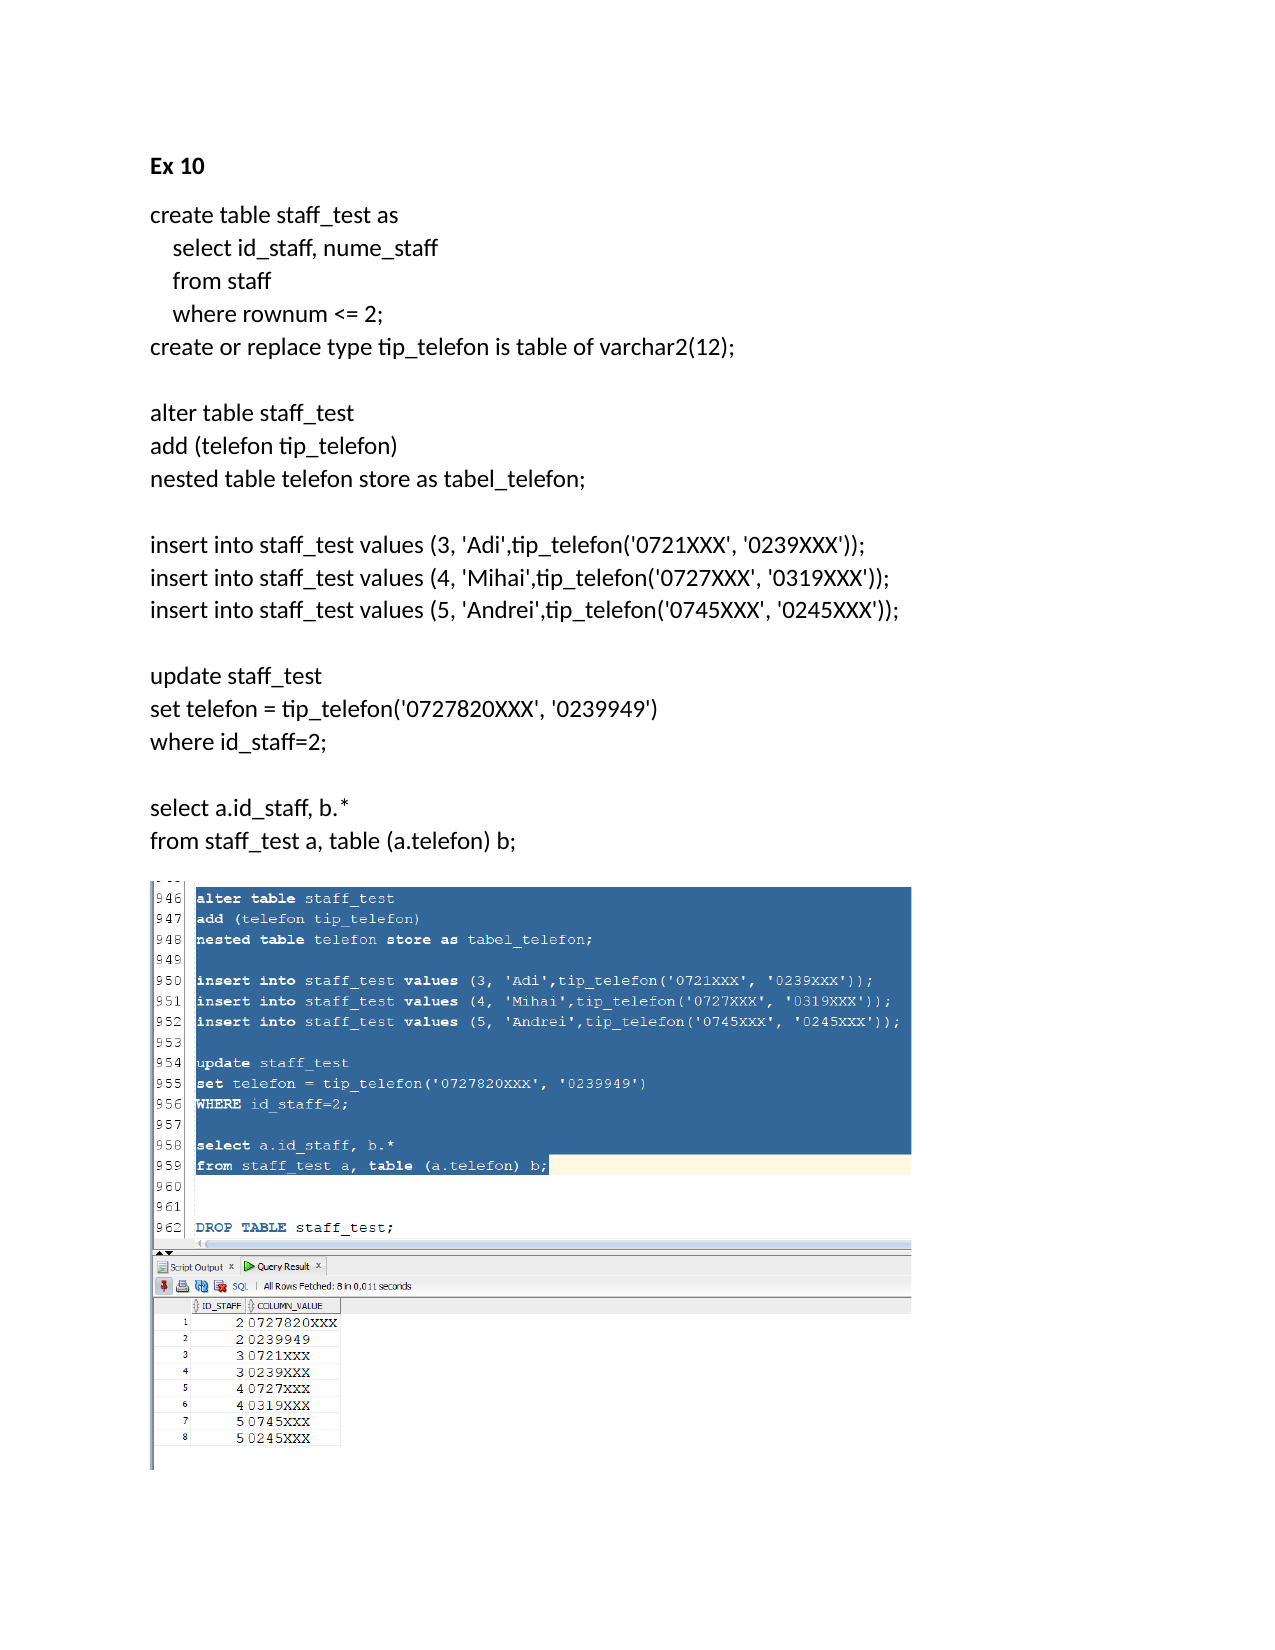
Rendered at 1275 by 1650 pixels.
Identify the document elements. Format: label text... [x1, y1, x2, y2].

text where id_staff=2; [150, 726, 1125, 757]
text insert into staff_test values (4, 'Mihai',tip_telefon('0727XXX', '0319XXX')); [150, 562, 1125, 592]
text insert into staff_test values (5, 'Andrei',tip_telefon('0745XXX', '0245XXX')); [150, 594, 1125, 625]
text nested table telefon store as tabel_telefon; [150, 463, 1125, 493]
text add (telefon tip_telefon) [150, 430, 1125, 461]
text from staff [150, 265, 1125, 296]
text insert into staff_test values (3, 'Adi',tip_telefon('0721XXX', '0239XXX')); [150, 529, 1125, 559]
text create or replace type tip_telefon is table of varchar2(12); [150, 331, 1125, 362]
text where rownum <= 2; [150, 298, 1125, 329]
text create table staff_test as [150, 199, 1125, 230]
text select a.id_staff, b.* [150, 792, 1125, 823]
text alter table staff_test [150, 397, 1125, 428]
text set telefon = tip_telefon('0727820XXX', '0239949') [150, 693, 1125, 724]
text update staff_test [150, 660, 1125, 691]
picture [148, 881, 911, 1469]
text from staff_test a, table (a.telefon) b; [150, 825, 1125, 856]
text Ex 10 [150, 150, 1125, 181]
text select id_staff, nume_staff [150, 232, 1125, 263]
